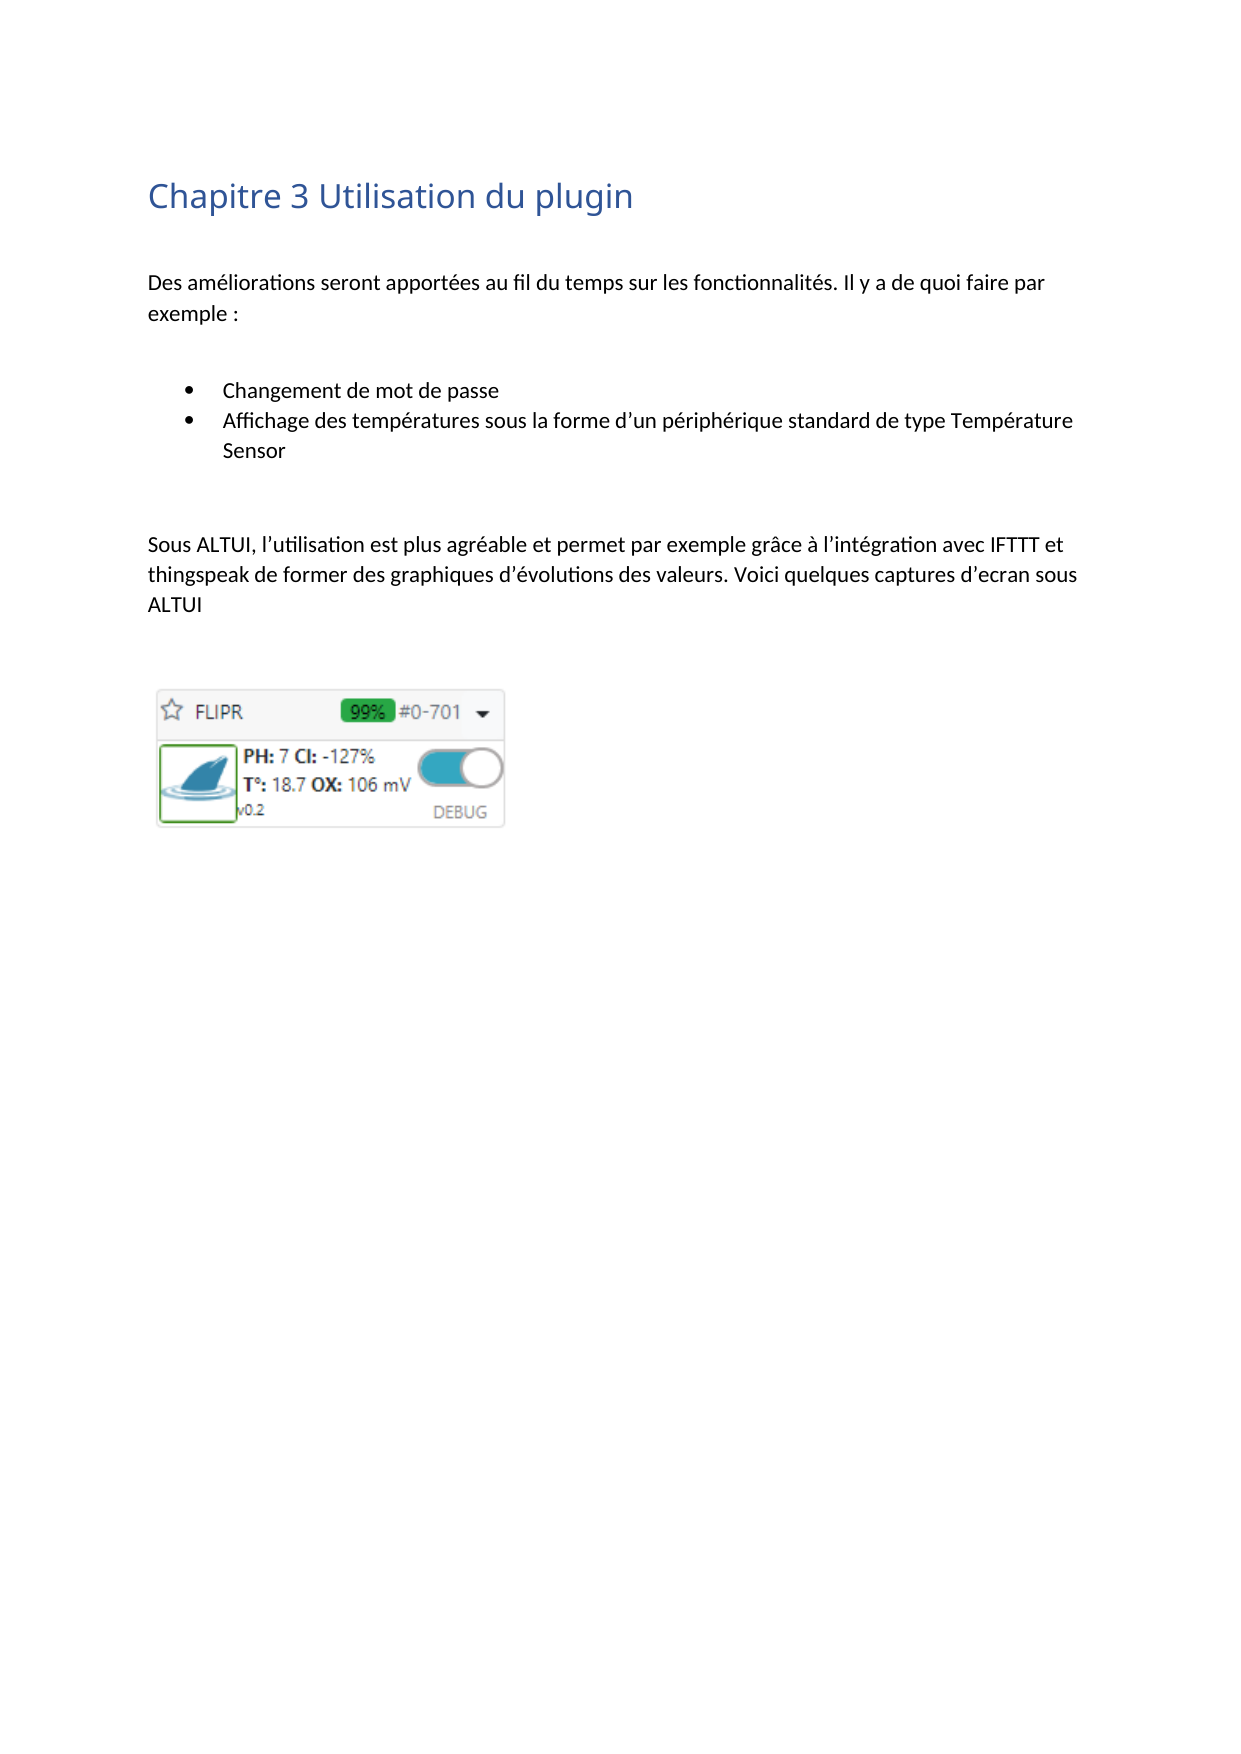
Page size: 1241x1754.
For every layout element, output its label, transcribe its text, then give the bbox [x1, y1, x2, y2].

text Sous ALTUI, l’utilisation est plus agréable et permet par exemple grâce à l’intégration avec IFTTT et thingspeak de former des graphiques d’évolutions des valeurs. Voici quelques captures d’ecran sous ALTUI [148, 530, 1093, 618]
list Affichage des températures sous la forme d’un périphérique standard de type Température Sensor [185, 406, 1093, 464]
list Changement de mot de passe [185, 376, 1093, 404]
subtitle Utilisation du plugin [148, 173, 1093, 218]
text Des améliorations seront apportées au fil du temps sur les fonctionnalités. Il y a de quoi faire par exemple : [148, 268, 1093, 327]
picture [147, 684, 518, 836]
